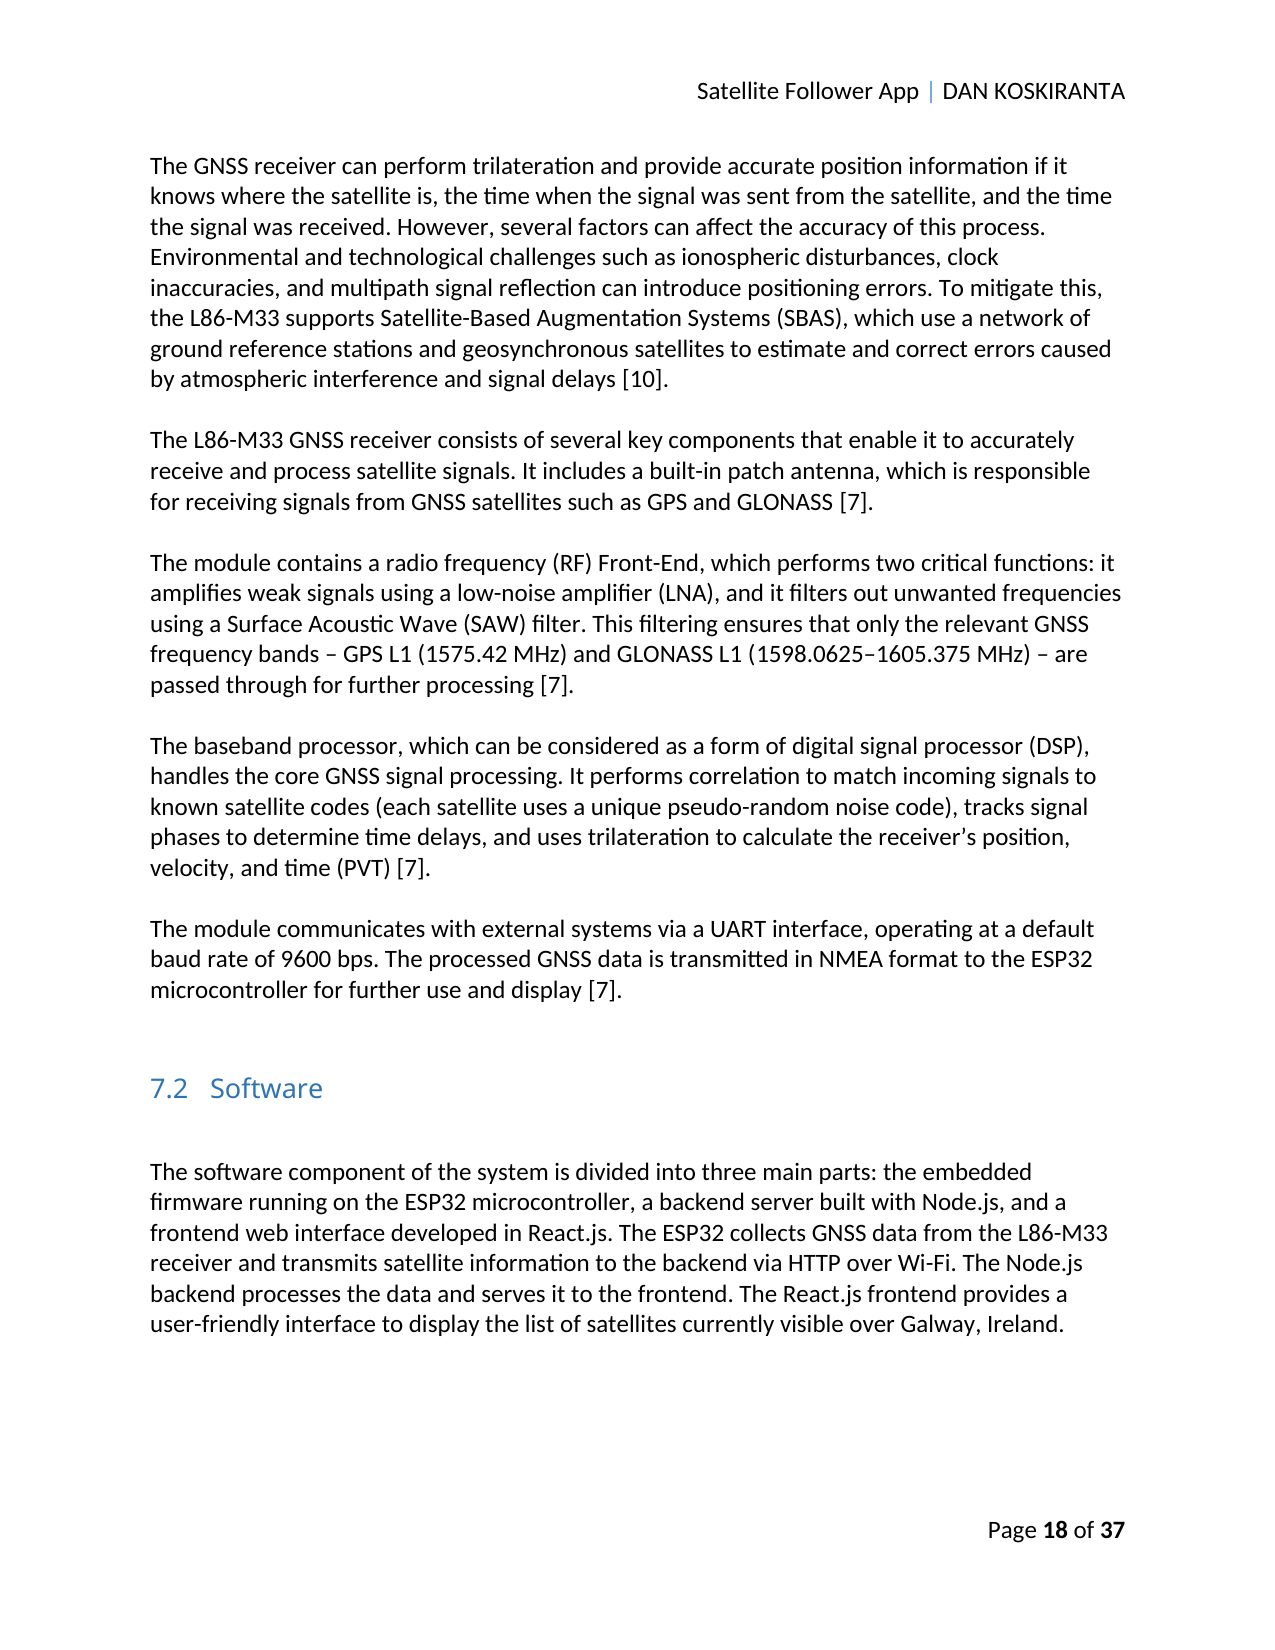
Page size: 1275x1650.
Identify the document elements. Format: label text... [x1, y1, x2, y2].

subtitle Software [150, 1070, 1125, 1107]
text The module contains a radio frequency (RF) Front-End, which performs two critical functions: it amplifies weak signals using a low-noise amplifier (LNA), and it filters out unwanted frequencies using a Surface Acoustic Wave (SAW) filter. This filtering ensures that only the relevant GNSS frequency bands – GPS L1 (1575.42 MHz) and GLONASS L1 (1598.0625–1605.375 MHz) – are passed through for further processing. [150, 547, 1125, 699]
text The software component of the system is divided into three main parts: the embedded firmware running on the ESP32 microcontroller, a backend server built with Node.js, and a frontend web interface developed in React.js. The ESP32 collects GNSS data from the L86-M33 receiver and transmits satellite information to the backend via HTTP over Wi-Fi. The Node.js backend processes the data and serves it to the frontend. The React.js frontend provides a user-friendly interface to display the list of satellites currently visible over Galway, Ireland. [150, 1156, 1125, 1339]
text The L86-M33 GNSS receiver consists of several key components that enable it to accurately receive and process satellite signals. It includes a built-in patch antenna, which is responsible for receiving signals from GNSS satellites such as GPS and GLONASS. [150, 425, 1125, 516]
text The baseband processor, which can be considered as a form of digital signal processor (DSP), handles the core GNSS signal processing. It performs correlation to match incoming signals to known satellite codes (each satellite uses a unique pseudo-random noise code), tracks signal phases to determine time delays, and uses trilateration to calculate the receiver’s position, velocity, and time (PVT). [150, 730, 1125, 882]
text The GNSS receiver can perform trilateration and provide accurate position information if it knows where the satellite is, the time when the signal was sent from the satellite, and the time the signal was received. However, several factors can affect the accuracy of this process. Environmental and technological challenges such as ionospheric disturbances, clock inaccuracies, and multipath signal reflection can introduce positioning errors. To mitigate this, the L86-M33 supports Satellite-Based Augmentation Systems (SBAS), which use a network of ground reference stations and geosynchronous satellites to estimate and correct errors caused by atmospheric interference and signal delays. [150, 150, 1125, 394]
text The module communicates with external systems via a UART interface, operating at a default baud rate of 9600 bps. The processed GNSS data is transmitted in NMEA format to the ESP32 microcontroller for further use and display. [150, 913, 1125, 1004]
